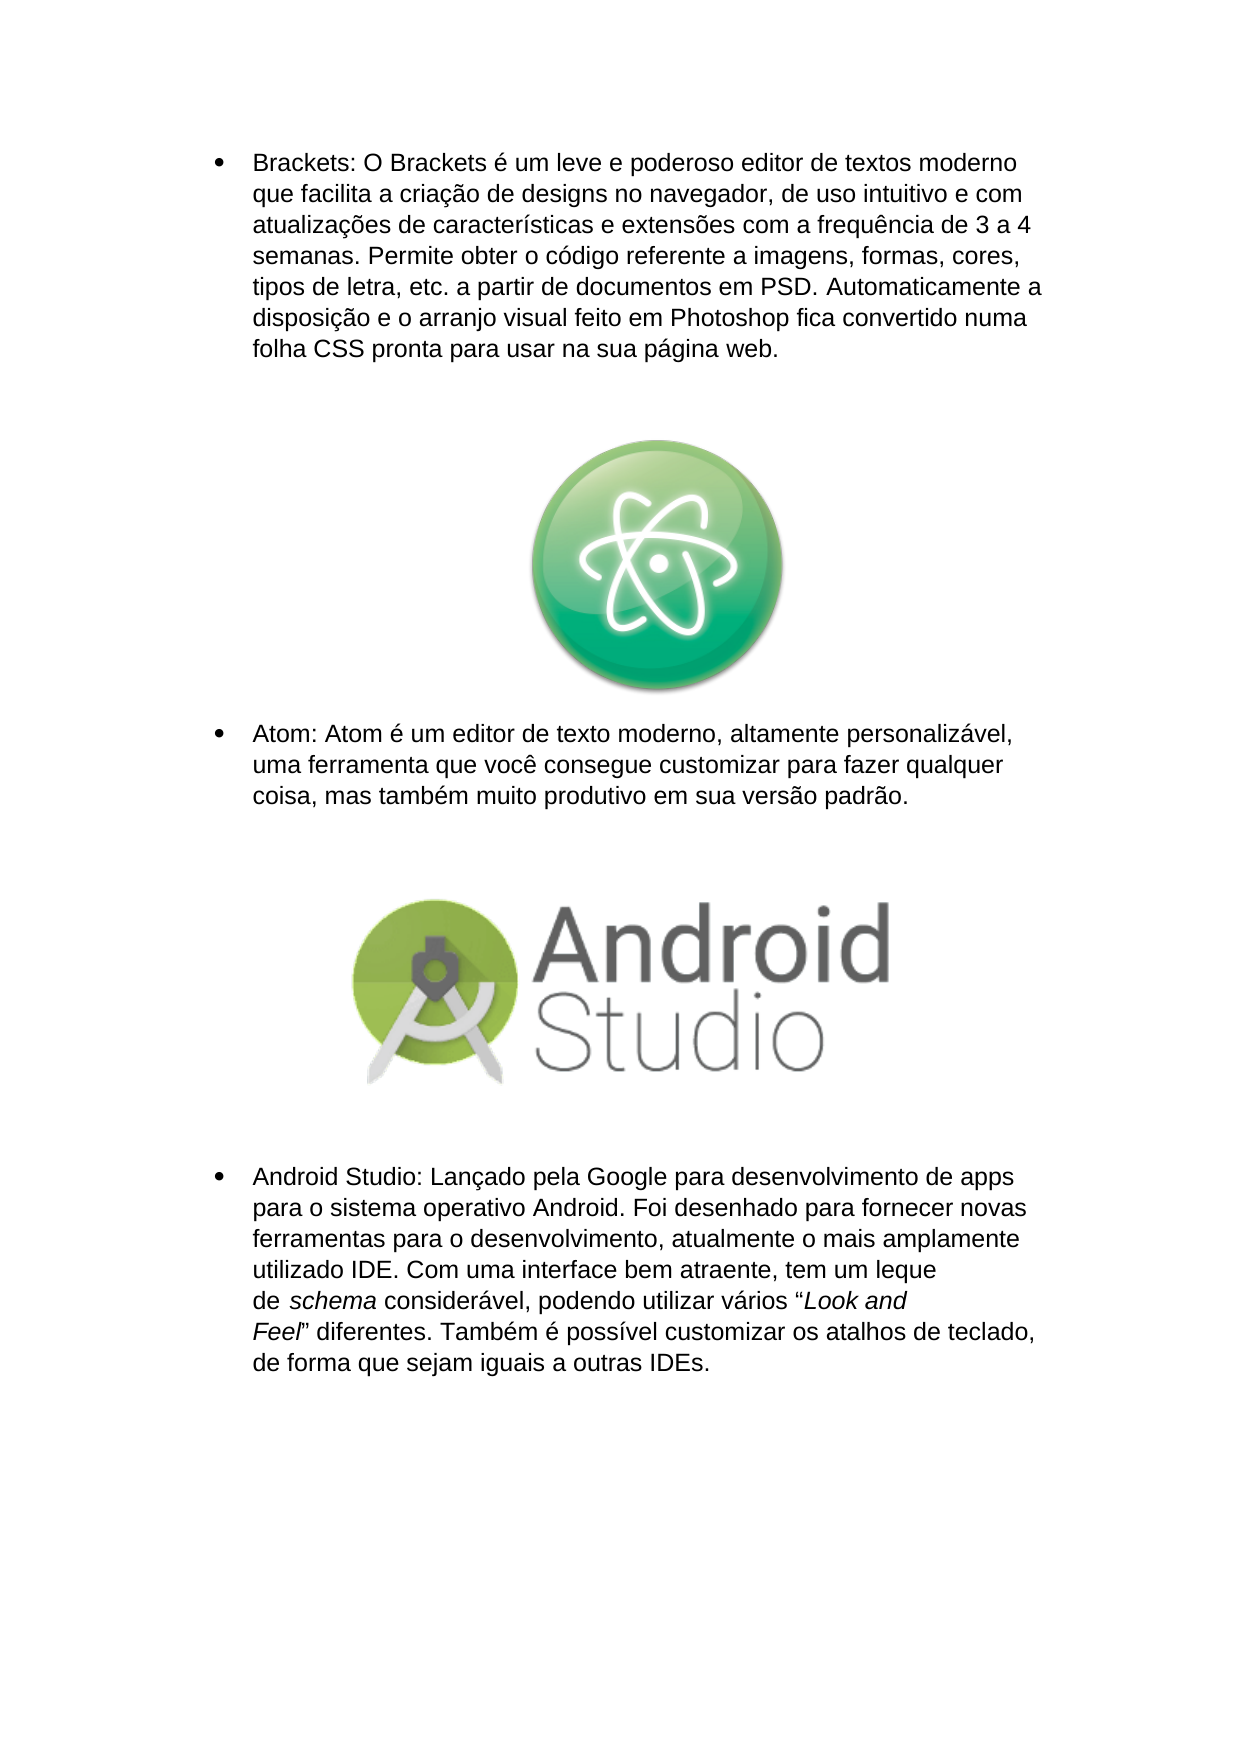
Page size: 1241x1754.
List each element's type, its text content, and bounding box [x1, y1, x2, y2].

list Android Studio: Lançado pela Google para desenvolvimento de apps para o sistema operativo Android. Foi desenhado para fornecer novas ferramentas para o desenvolvimento, atualmente o mais amplamente utilizado IDE. Com uma interface bem atraente, tem um leque de schema considerável, podendo utilizar vários “Look and Feel” diferentes. Também é possível customizar os atalhos de teclado, de forma que sejam iguais a outras IDEs. [215, 1162, 1063, 1377]
list Brackets: O Brackets é um leve e poderoso editor de textos moderno que facilita a criação de designs no navegador, de uso intuitivo e com atualizações de características e extensões com a frequência de 3 a 4 semanas. Permite obter o código referente a imagens, formas, cores, tipos de letra, etc. a partir de documentos em PSD. Automaticamente a disposição e o arranjo visual feito em Photoshop fica convertido numa folha CSS pronta para usar na sua página web. [215, 148, 1063, 363]
picture [521, 429, 793, 700]
list Atom: Atom é um editor de texto moderno, altamente personalizável, uma ferramenta que você consegue customizar para fazer qualquer coisa, mas também muito produtivo em sua versão padrão. [215, 719, 1063, 809]
picture [349, 876, 892, 1095]
